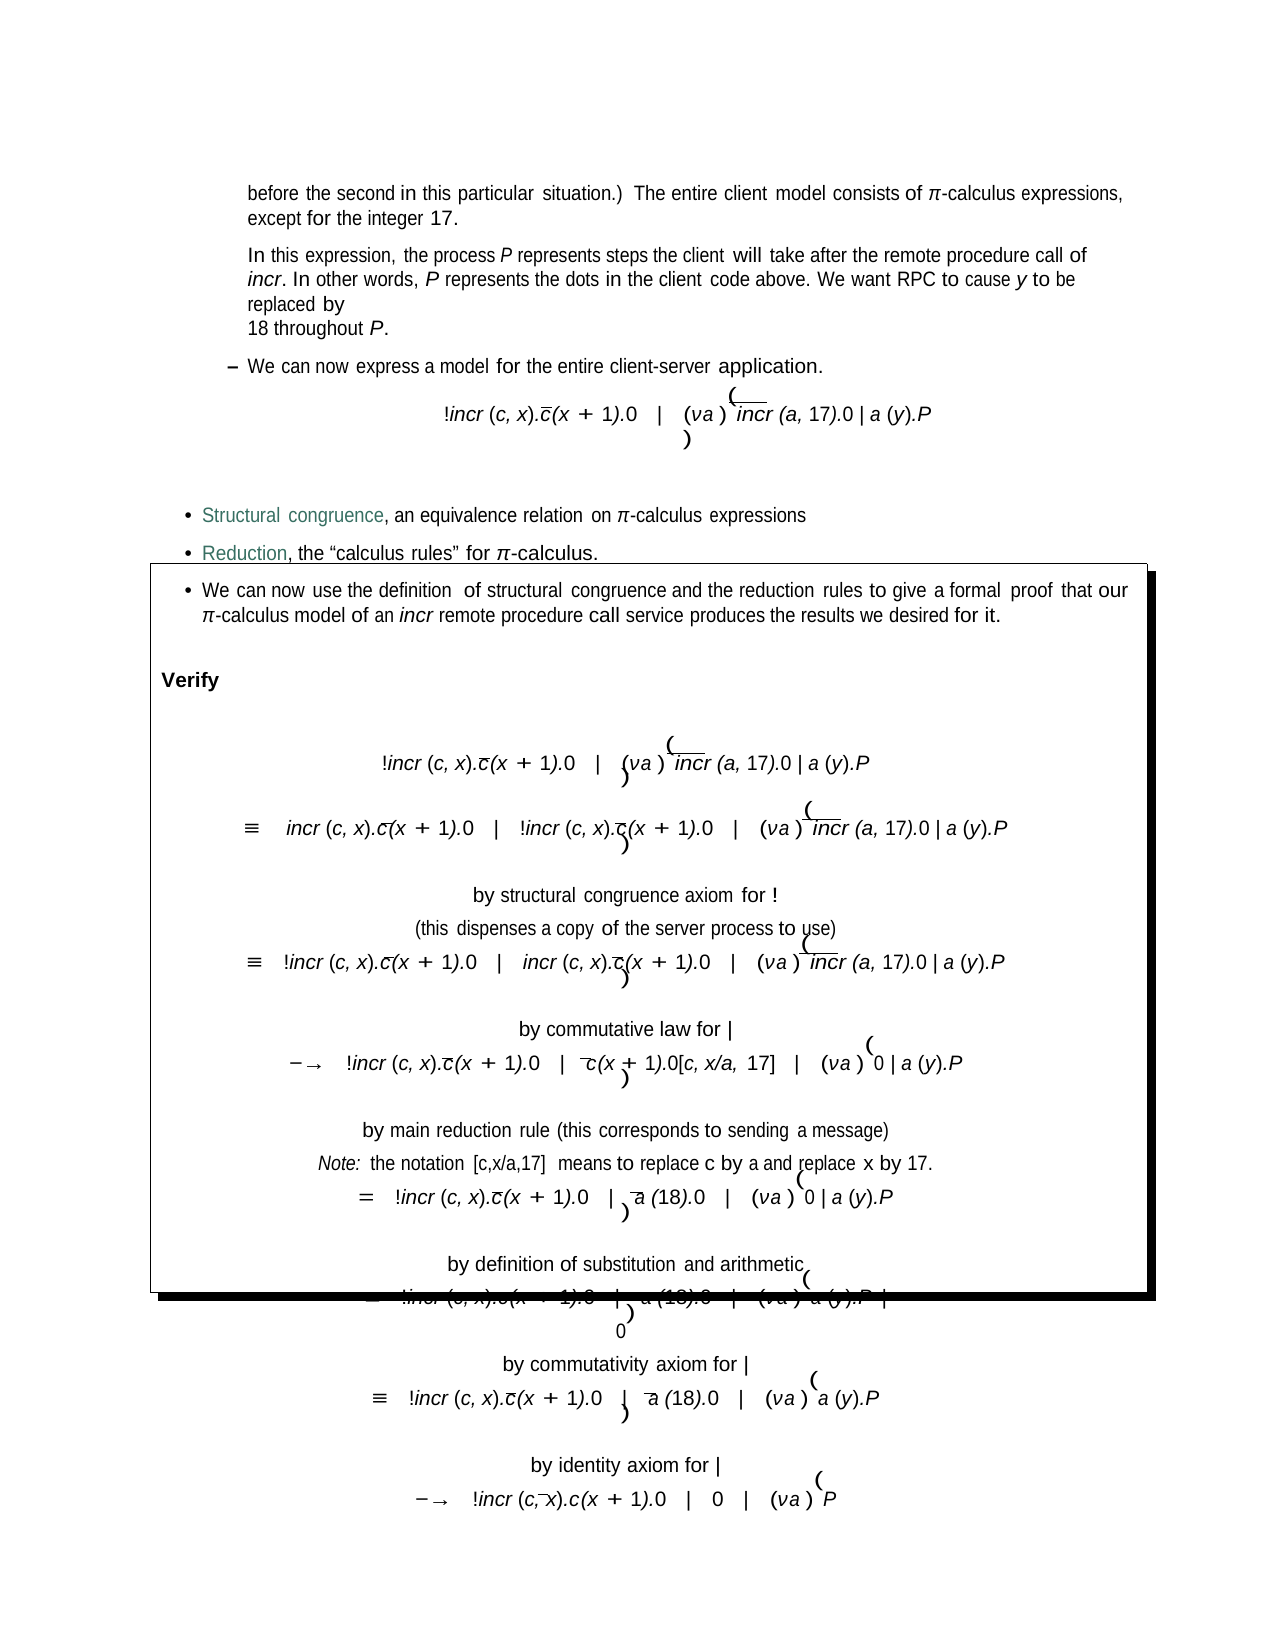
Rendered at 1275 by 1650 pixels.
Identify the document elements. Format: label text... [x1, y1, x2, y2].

text In this expression, the process P represents steps the client will take after the remote procedure call of incr. In other words, P represents the dots in the client code above. We want RPC to cause y to be replaced by [247, 242, 1131, 316]
text Verify [161, 668, 1139, 692]
text −→ !incr (c, x).c(x + 1).0 | c(x + 1).0[c, x/a, 17] | (νa )(0 | a (y).P ) [287, 1041, 964, 1108]
text by structural congruence axiom for ! [469, 883, 782, 907]
text • Reduction, the “calculus rules” for π-calculus. [184, 540, 1139, 564]
text by definition of substitution and arithmetic [443, 1251, 807, 1275]
text by commutativity axiom for | [498, 1352, 752, 1376]
text π-calculus model of an incr remote procedure call service produces the results we desired for it. [202, 603, 1139, 627]
text • We can now use the definition of structural congruence and the reduction rules to give a formal proof that our [184, 578, 1139, 602]
text !incr (c, x).c(x + 1).0 | (νa )(incr (a, 17).0 | a (y).P ) [379, 743, 872, 806]
text ≡ incr (c, x).c(x + 1).0 | !incr (c, x).c(x + 1).0 | (νa )(incr (a, 17).0 | a (y).P ) [243, 806, 1008, 873]
text = !incr (c, x).c(x + 1).0 | a (18).0 | (νa )(0 | a (y).P ) [355, 1175, 896, 1242]
text before the second in this particular situation.) The entire client model consists of π-calculus expressions, except for the integer 17. [247, 181, 1131, 229]
text ≡ !incr (c, x).c(x + 1).0 | a (18).0 | (νa )(a (y).P | 0) [355, 1275, 896, 1343]
text 18 throughout P. [247, 316, 1139, 340]
text by identity axiom for | [527, 1453, 724, 1477]
text (this dispenses a copy of the server process to use) [411, 916, 839, 940]
text ≡ !incr (c, x).c(x + 1).0 | a (18).0 | (νa )(a (y).P ) [368, 1376, 883, 1443]
text – We can now express a model for the entire client-server application. [227, 354, 1139, 378]
text ≡ !incr (c, x).c(x + 1).0 | incr (c, x).c(x + 1).0 | (νa )(incr (a, 17).0 | a (y).P ) [246, 940, 1005, 1008]
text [382, 1477, 868, 1510]
text Note: the notation [c,x/a,17] means to replace c by a and replace x by 17. [317, 1151, 934, 1175]
text by main reduction rule (this corresponds to sending a message) [358, 1117, 892, 1141]
text by commutative law for | [516, 1017, 735, 1041]
text !incr (c, x).c(x + 1).0 | (νa )(incr (a, 17).0 | a (y).P ) [441, 383, 934, 469]
text • Structural congruence, an equivalence relation on π-calculus expressions [184, 503, 1139, 527]
